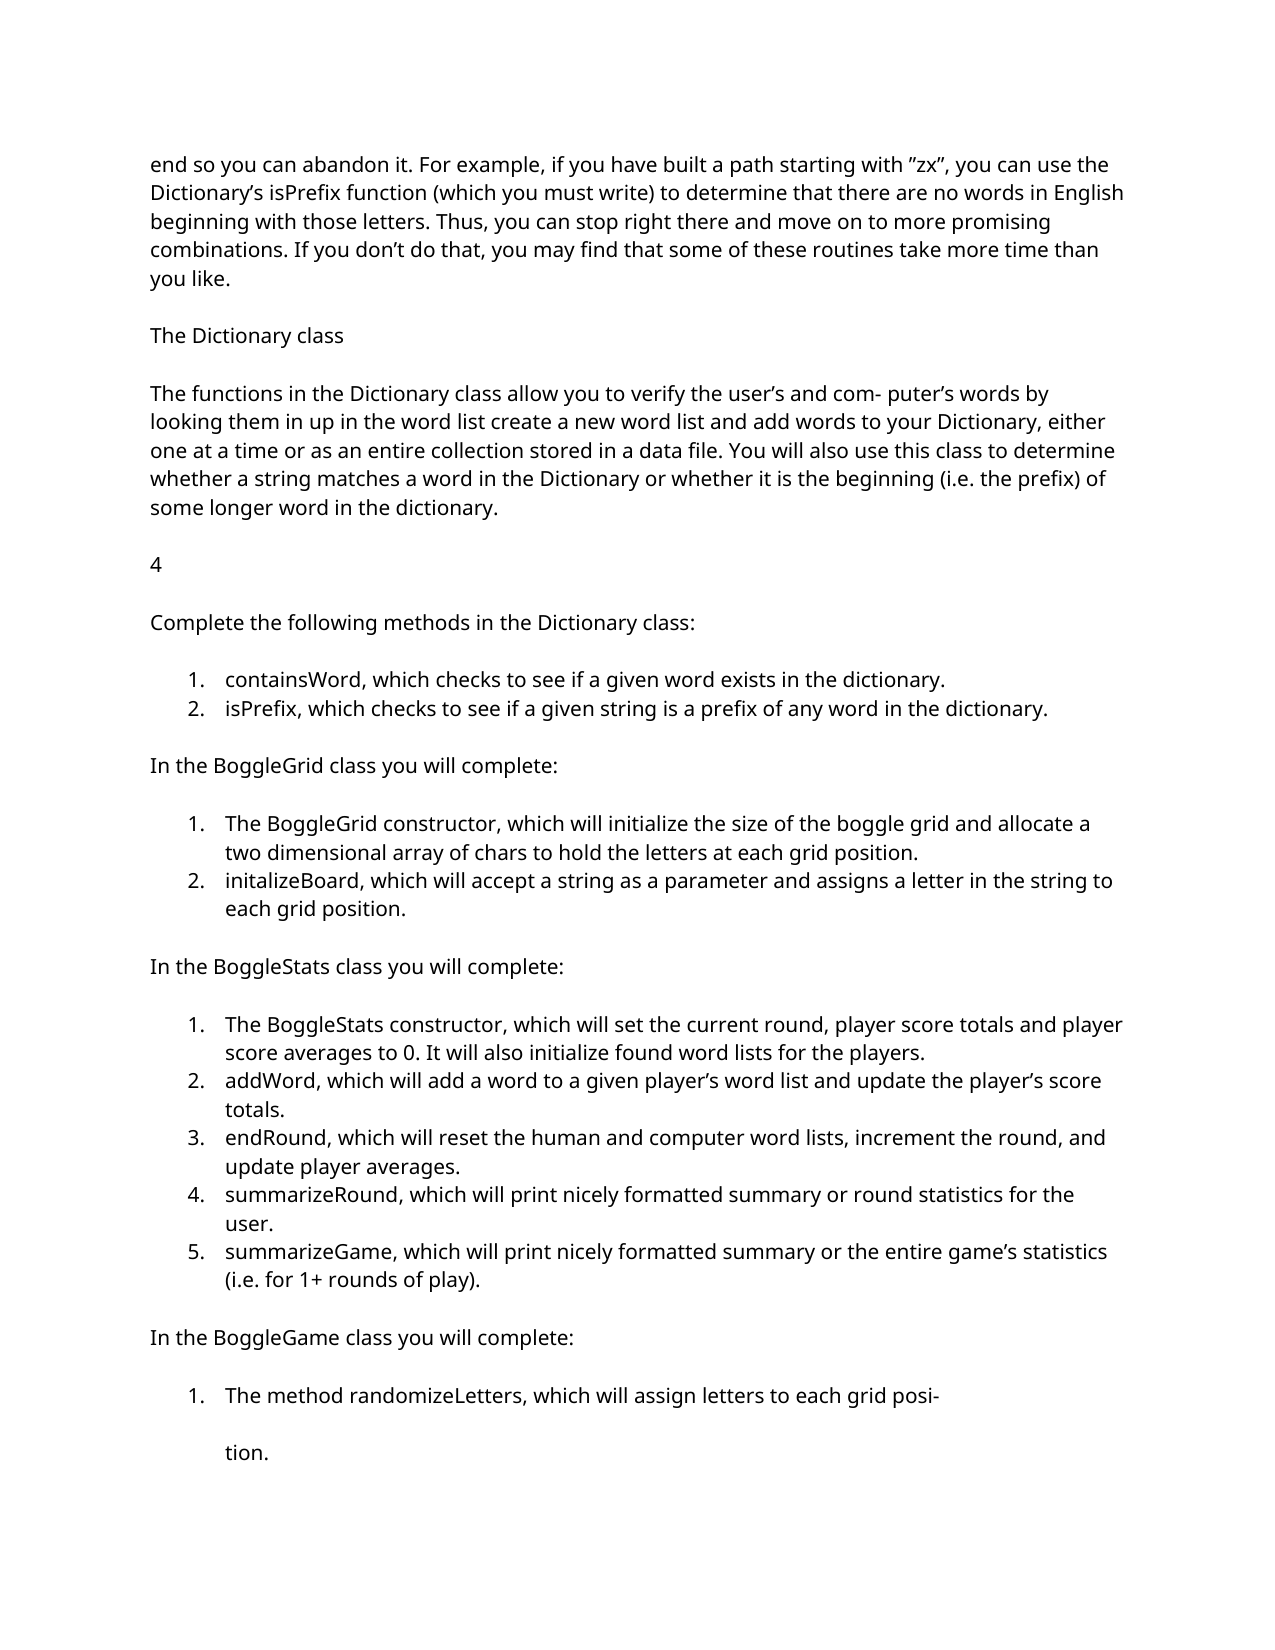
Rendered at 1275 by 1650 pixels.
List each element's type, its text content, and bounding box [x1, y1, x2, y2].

text In the BoggleGrid class you will complete: [150, 752, 1125, 780]
text Complete the following methods in the Dictionary class: [150, 608, 1125, 636]
text In the BoggleGame class you will complete: [150, 1323, 1125, 1352]
list The BoggleStats constructor, which will set the current round, player score totals and player score averages to 0. It will also initialize found word lists for the players. [187, 1010, 1125, 1067]
text end so you can abandon it. For example, if you have built a path starting with ”zx”, you can use the Dictionary’s isPrefix function (which you must write) to determine that there are no words in English beginning with those letters. Thus, you can stop right there and move on to more promising combinations. If you don’t do that, you may find that some of these routines take more time than you like. [150, 150, 1125, 292]
list containsWord, which checks to see if a given word exists in the dictionary. [187, 666, 1125, 694]
list addWord, which will add a word to a given player’s word list and update the player’s score totals. [187, 1067, 1125, 1123]
list The method randomizeLetters, which will assign letters to each grid posi- [187, 1381, 1125, 1409]
list summarizeRound, which will print nicely formatted summary or round statistics for the user. [187, 1180, 1125, 1237]
list summarizeGame, which will print nicely formatted summary or the entire game’s statistics (i.e. for 1+ rounds of play). [187, 1237, 1125, 1294]
text 4 [150, 550, 1125, 579]
text tion. [225, 1438, 1125, 1467]
text In the BoggleStats class you will complete: [150, 952, 1125, 981]
list initalizeBoard, which will accept a string as a parameter and assigns a letter in the string to each grid position. [187, 866, 1125, 923]
text The functions in the Dictionary class allow you to verify the user’s and com- puter’s words by looking them in up in the word list create a new word list and add words to your Dictionary, either one at a time or as an entire collection stored in a data file. You will also use this class to determine whether a string matches a word in the Dictionary or whether it is the beginning (i.e. the prefix) of some longer word in the dictionary. [150, 379, 1125, 521]
list The BoggleGrid constructor, which will initialize the size of the boggle grid and allocate a two dimensional array of chars to hold the letters at each grid position. [187, 809, 1125, 866]
text The Dictionary class [150, 321, 1125, 350]
list isPrefix, which checks to see if a given string is a prefix of any word in the dictionary. [187, 694, 1125, 722]
list endRound, which will reset the human and computer word lists, increment the round, and update player averages. [187, 1123, 1125, 1180]
